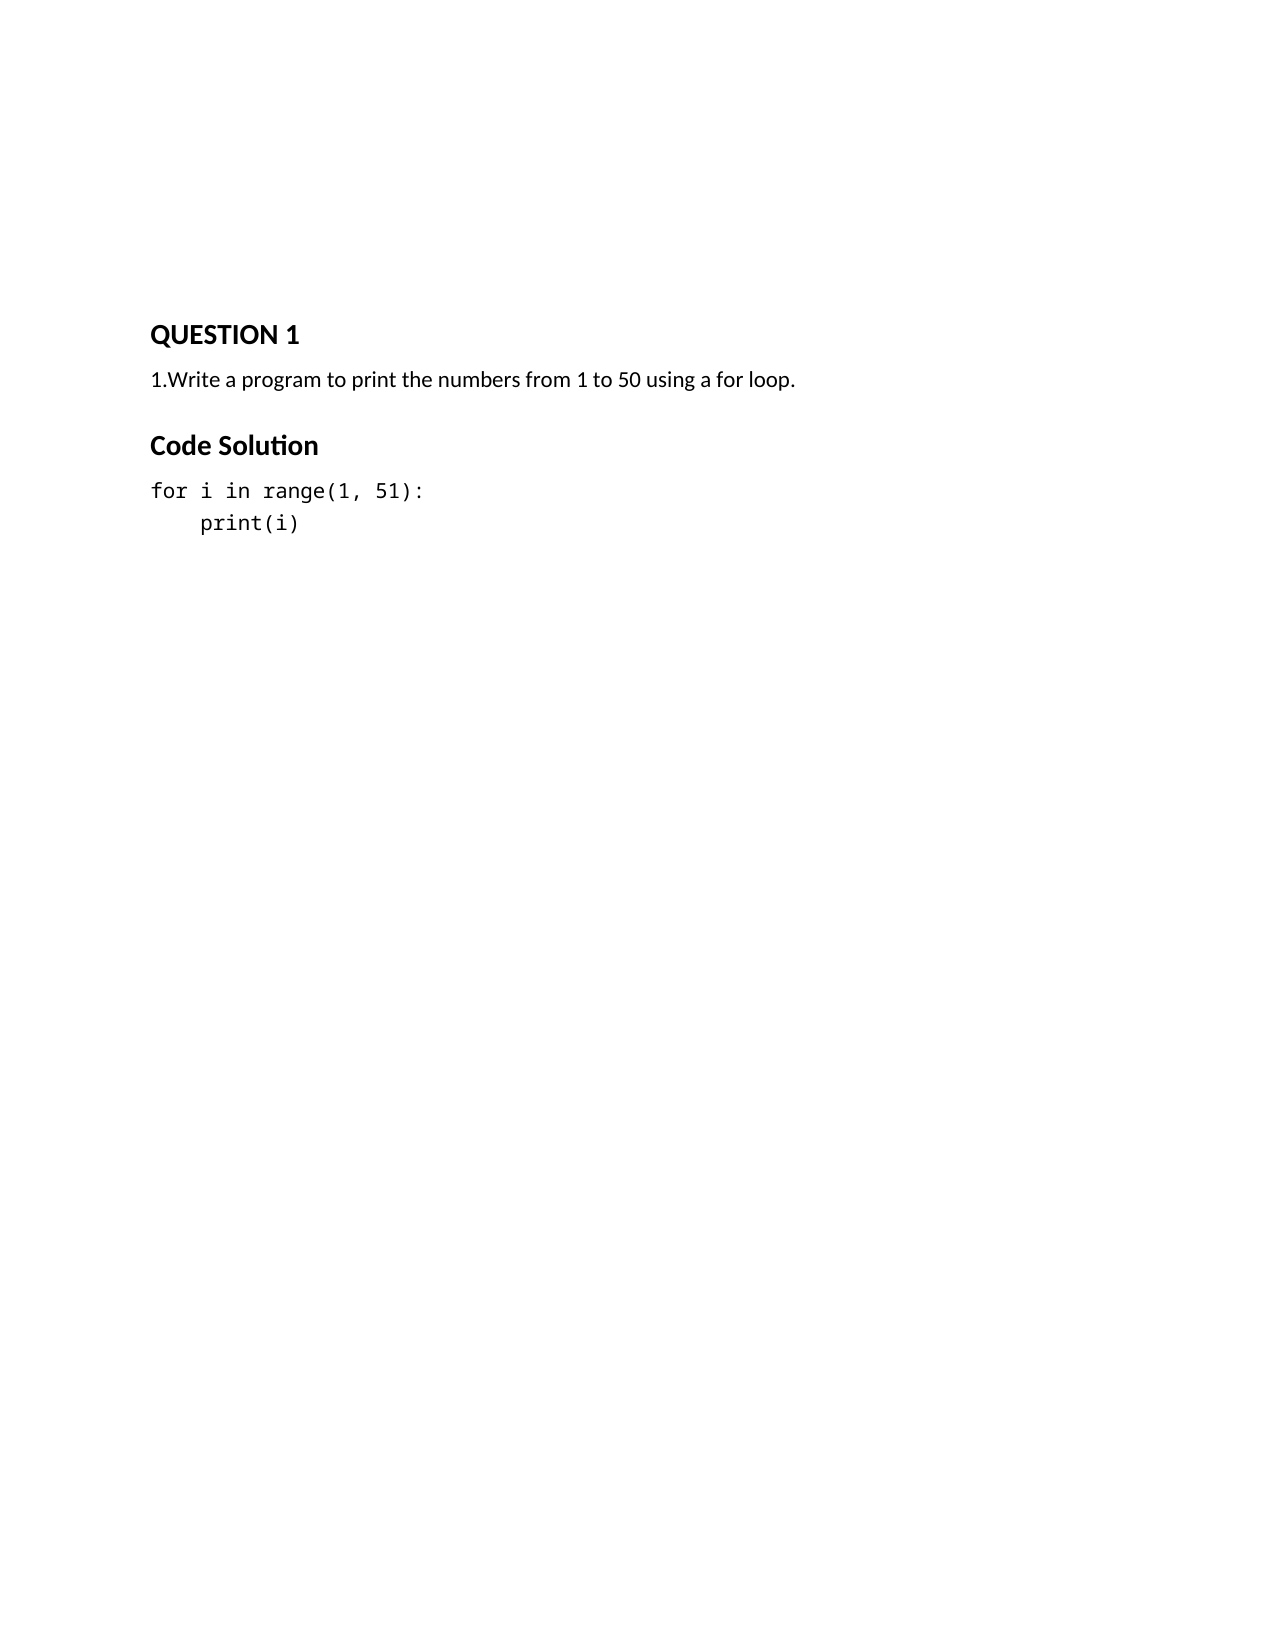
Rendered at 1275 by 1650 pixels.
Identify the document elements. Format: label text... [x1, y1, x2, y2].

subtitle Code Solution [150, 427, 1064, 462]
text for i in range(1, 51): print(i) [150, 476, 1064, 537]
text 1.Write a program to print the numbers from 1 to 50 using a for loop. [150, 365, 1064, 393]
subtitle QUESTION 1 [150, 316, 1064, 352]
